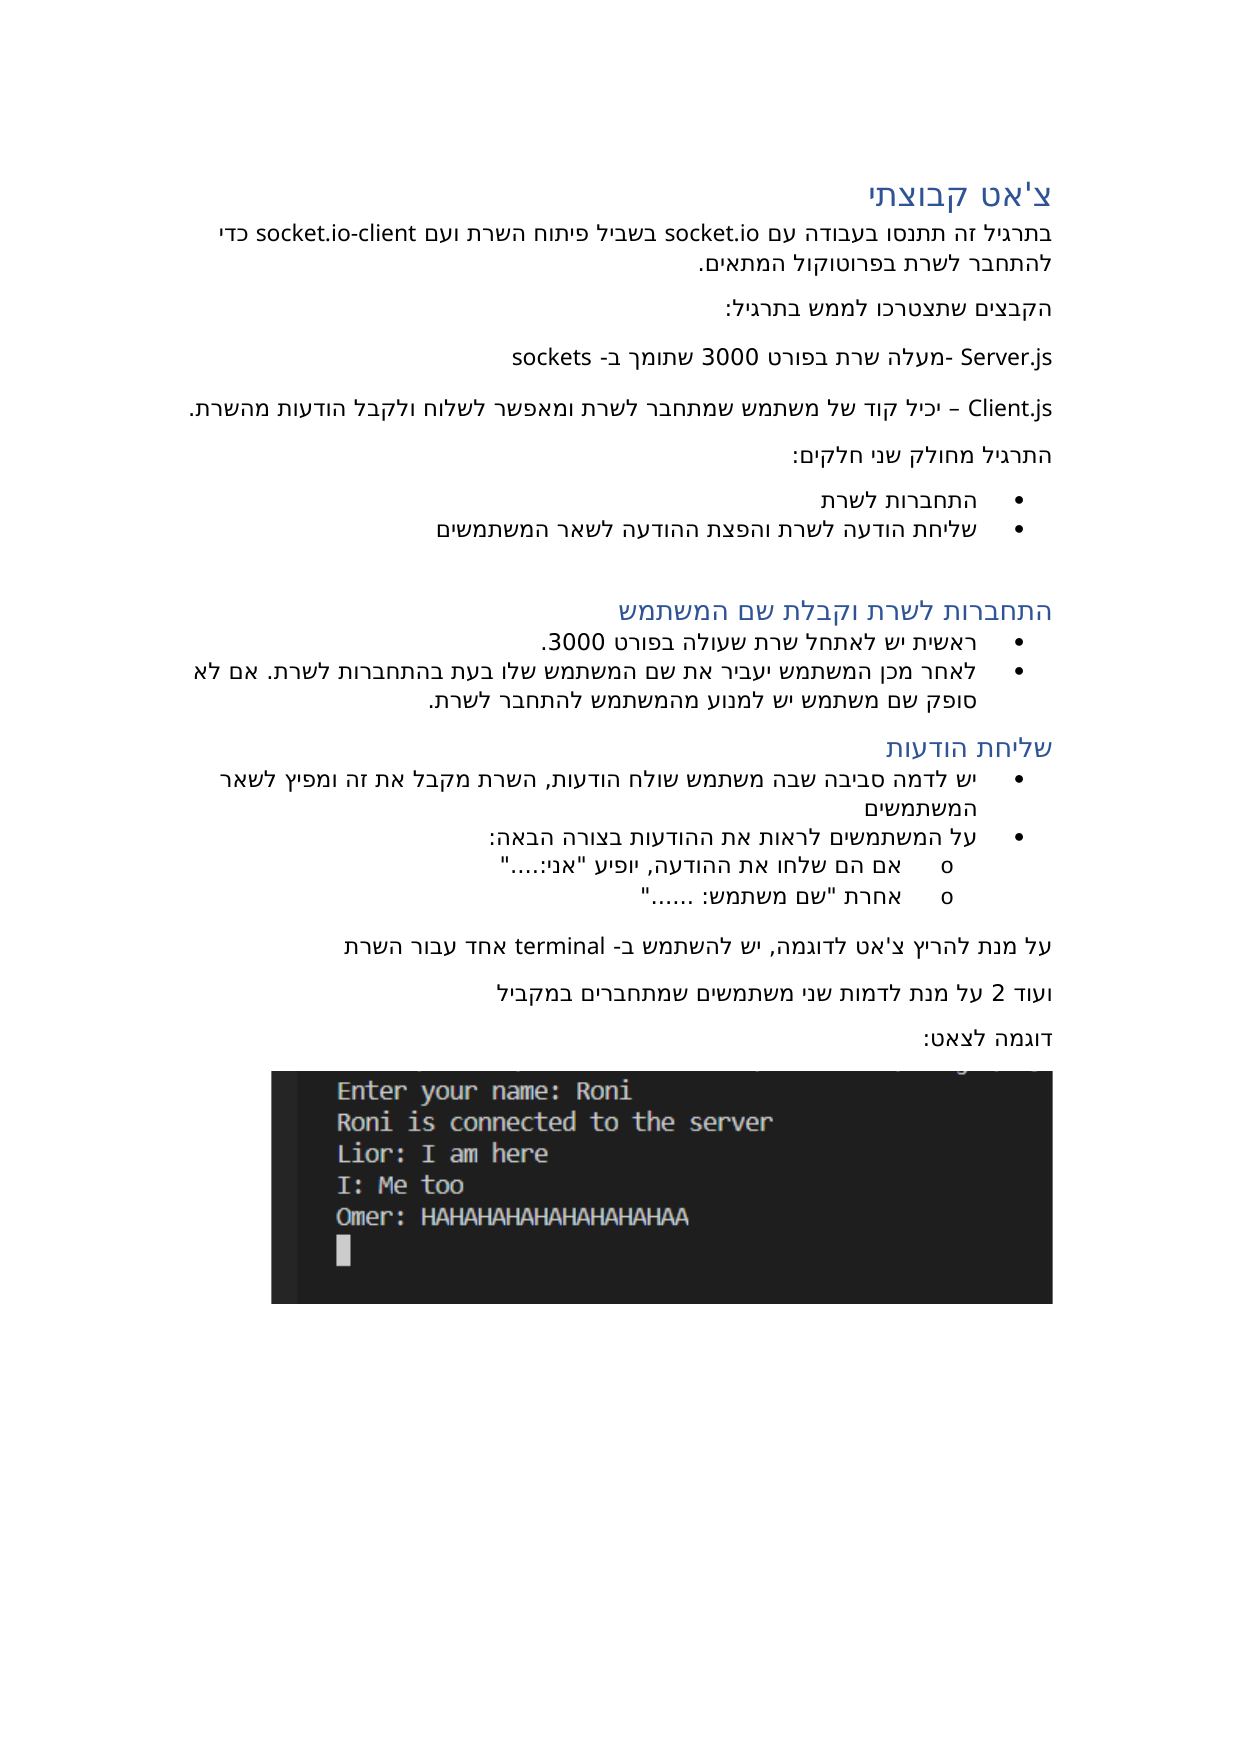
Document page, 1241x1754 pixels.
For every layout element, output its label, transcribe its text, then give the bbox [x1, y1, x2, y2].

text הקבצים שתצטרכו לממש בתרגיל: [187, 296, 1053, 322]
list שליחת הודעה לשרת והפצת ההודעה לשאר המשתמשים [187, 516, 1015, 543]
list על המשתמשים לראות את ההודעות בצורה הבאה: [187, 824, 1015, 850]
list אחרת "שם משתמש: ......" [187, 883, 940, 911]
text התרגיל מחולק שני חלקים: [187, 442, 1053, 468]
text דוגמה לצאט: [187, 1026, 1053, 1052]
text Server.js -מעלה שרת בפורט 3000 שתומך ב- sockets [187, 341, 1053, 372]
subtitle שליחת הודעות [187, 732, 1053, 764]
picture [271, 1071, 1053, 1304]
text Client.js – יכיל קוד של משתמש שמתחבר לשרת ומאפשר לשלוח ולקבל הודעות מהשרת. [187, 391, 1053, 423]
text על מנת להריץ צ'אט לדוגמה, יש להשתמש ב- terminal אחד עבור השרת [187, 930, 1053, 961]
subtitle התחברות לשרת וקבלת שם המשתמש [187, 595, 1053, 627]
list לאחר מכן המשתמש יעביר את שם המשתמש שלו בעת בהתחברות לשרת. אם לא סופק שם משתמש יש למנוע מהמשתמש להתחבר לשרת. [187, 658, 1015, 713]
list אם הם שלחו את ההודעה, יופיע "אני:...." [187, 852, 940, 881]
list יש לדמה סביבה שבה משתמש שולח הודעות, השרת מקבל את זה ומפיץ לשאר המשתמשים [187, 766, 1015, 822]
subtitle צ'אט קבוצתי [187, 175, 1053, 214]
text ועוד 2 על מנת לדמות שני משתמשים שמתחברים במקביל [187, 980, 1053, 1007]
list התחברות לשרת [187, 487, 1015, 514]
list ראשית יש לאתחל שרת שעולה בפורט 3000. [187, 629, 1015, 656]
text בתרגיל זה תתנסו בעבודה עם socket.io בשביל פיתוח השרת ועם socket.io-client כדי להתחבר לשרת בפרוטוקול המתאים. [187, 217, 1053, 277]
